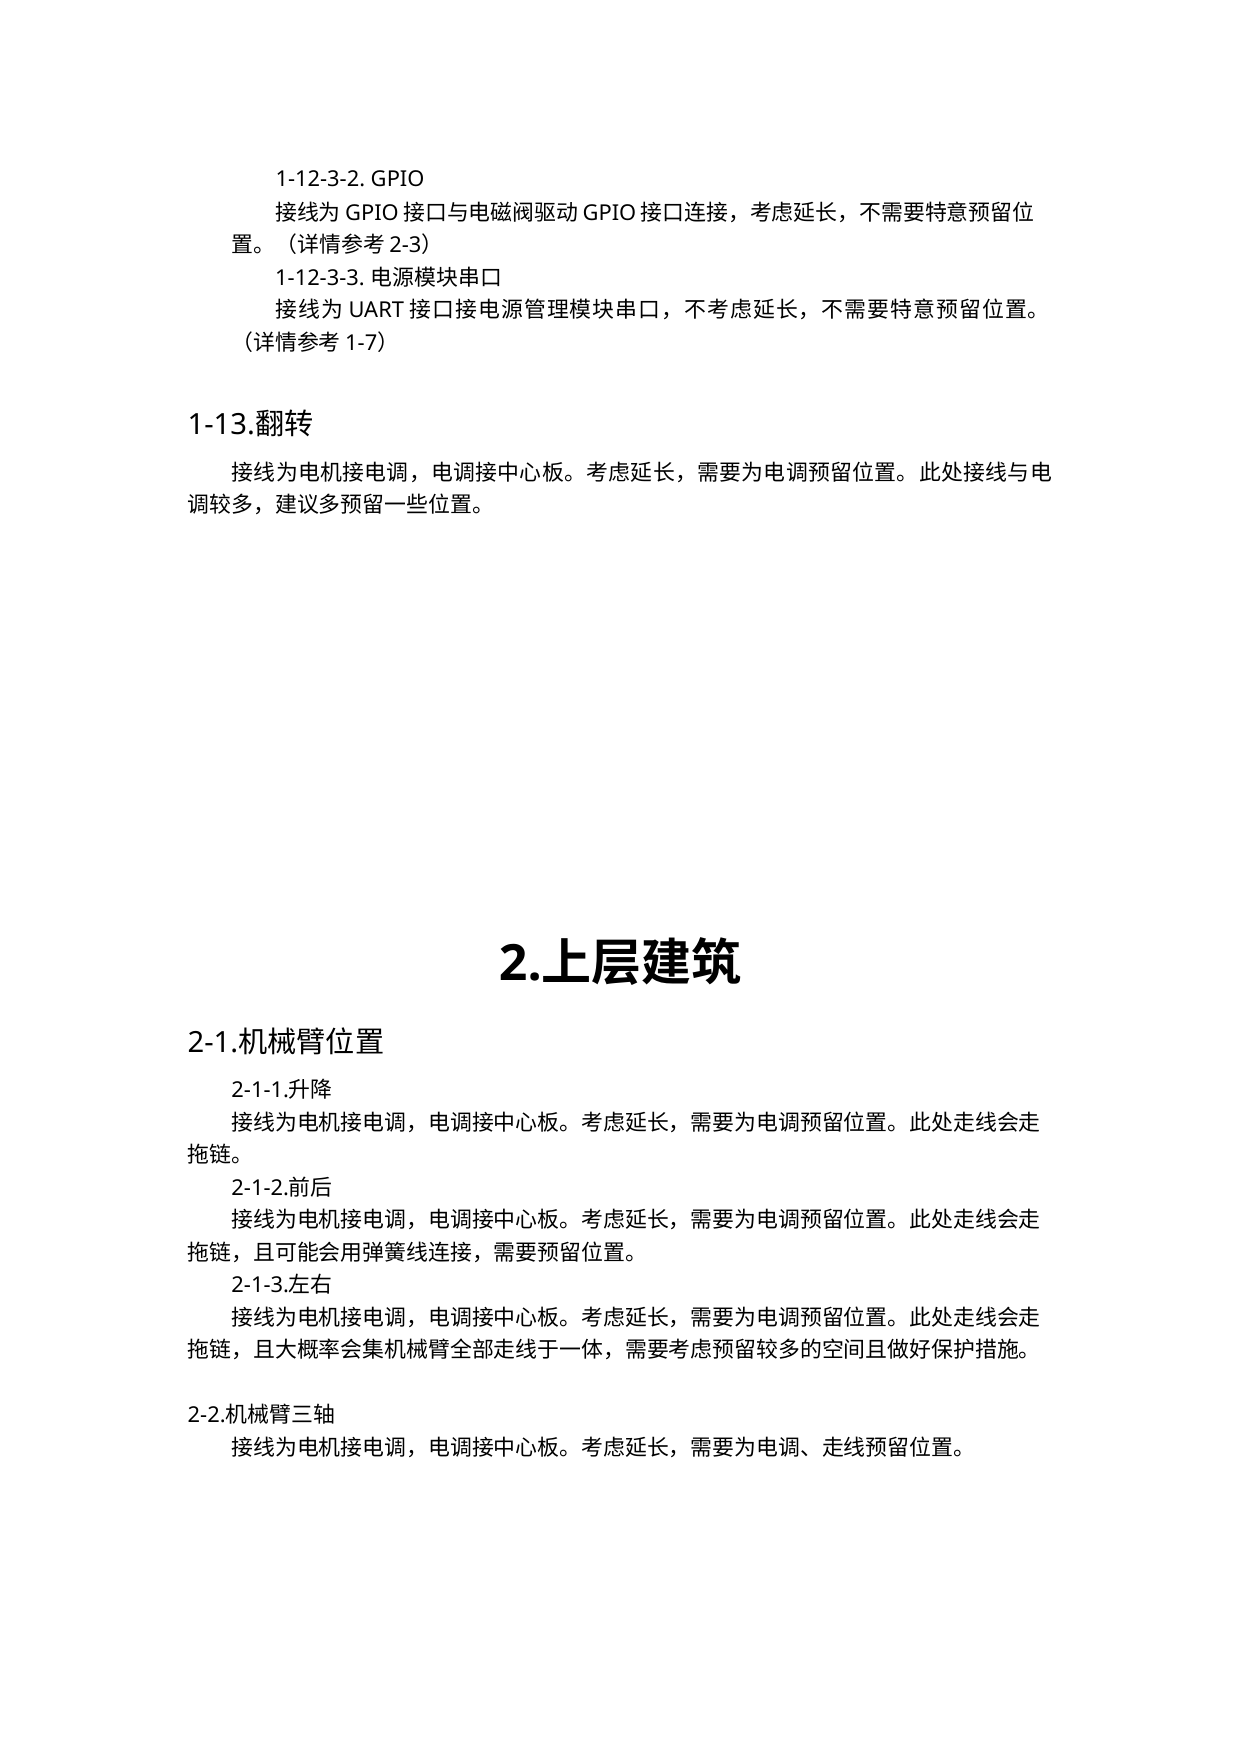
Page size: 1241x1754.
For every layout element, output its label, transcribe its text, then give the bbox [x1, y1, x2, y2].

text 1-12-3-3. 电源模块串口 [187, 259, 1053, 292]
text 接线为电机接电调，电调接中心板。考虑延长，需要为电调、走线预留位置。 [187, 1429, 1053, 1462]
text 接线为电机接电调，电调接中心板。考虑延长，需要为电调预留位置。此处走线会走拖链，且大概率会集机械臂全部走线于一体，需要考虑预留较多的空间且做好保护措施。 [187, 1299, 1053, 1364]
text 2-1-2.前后 [187, 1169, 1053, 1202]
text 2.上层建筑 [187, 909, 1053, 1007]
text 2-2.机械臂三轴 [187, 1397, 1053, 1429]
text 2-1-3.左右 [187, 1267, 1053, 1299]
text 接线为电机接电调，电调接中心板。考虑延长，需要为电调预留位置。此处走线会走拖链，且可能会用弹簧线连接，需要预留位置。 [187, 1202, 1053, 1267]
text 接线为GPIO接口与电磁阀驱动GPIO接口连接，考虑延长，不需要特意预留位置。（详情参考2-3） [232, 194, 1053, 259]
text 接线为UART接口接电源管理模块串口，不考虑延长，不需要特意预留位置。（详情参考1-7） [231, 292, 1053, 357]
text 接线为电机接电调，电调接中心板。考虑延长，需要为电调预留位置。此处走线会走拖链。 [187, 1104, 1053, 1169]
text 2-1-1.升降 [187, 1072, 1053, 1104]
text 1-12-3-2. GPIO [232, 162, 1053, 194]
text 1-13.翻转 [187, 389, 1053, 454]
text 接线为电机接电调，电调接中心板。考虑延长，需要为电调预留位置。此处接线与电调较多，建议多预留一些位置。 [187, 454, 1053, 519]
text 2-1.机械臂位置 [187, 1007, 1053, 1072]
